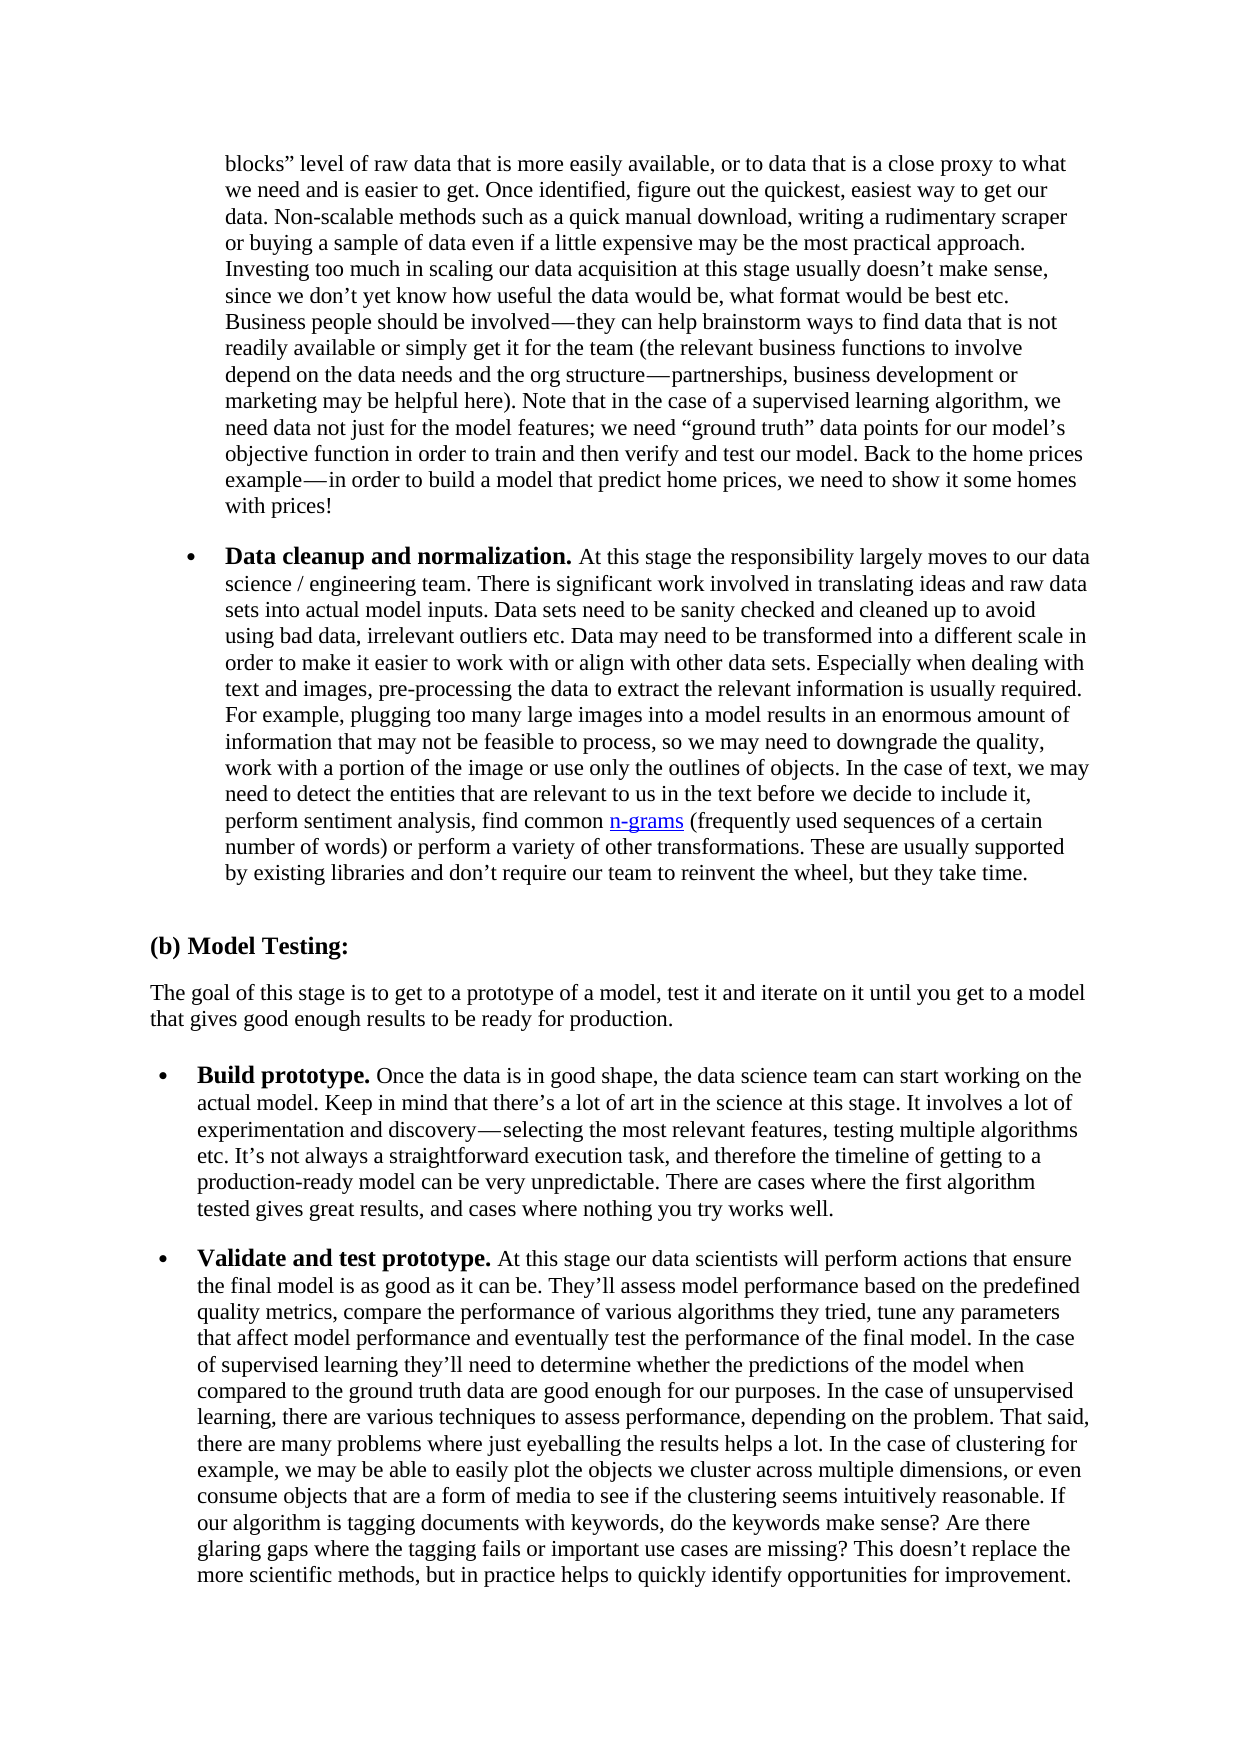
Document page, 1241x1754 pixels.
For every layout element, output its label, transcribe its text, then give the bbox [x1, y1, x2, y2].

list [187, 150, 1090, 519]
list Model Testing: [150, 931, 1090, 960]
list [159, 1243, 1090, 1588]
list Data cleanup and normalization. At this stage the responsibility largely moves to our data science / engineering team. There is significant work involved in translating ideas and raw data sets into actual model inputs. Data sets need to be sanity checked and cleaned up to avoid using bad data, irrelevant outliers etc. Data may need to be transformed into a different scale in order to make it easier to work with or align with other data sets. Especially when dealing with text and images, pre-processing the data to extract the relevant information is usually required. For example, plugging too many large images into a model results in an enormous amount of information that may not be feasible to process, so we may need to downgrade the quality, work with a portion of the image or use only the outlines of objects. In the case of text, we may need to detect the entities that are relevant to us in the text before we decide to include it, perform sentiment analysis, find common n-grams (frequently used sequences of a certain number of words) or perform a variety of other transformations. These are usually supported by existing libraries and don’t require our team to reinvent the wheel, but they take time. [187, 541, 1090, 886]
list Build prototype. Once the data is in good shape, the data science team can start working on the actual model. Keep in mind that there’s a lot of art in the science at this stage. It involves a lot of experimentation and discovery — selecting the most relevant features, testing multiple algorithms etc. It’s not always a straightforward execution task, and therefore the timeline of getting to a production-ready model can be very unpredictable. There are cases where the first algorithm tested gives great results, and cases where nothing you try works well. [159, 1061, 1090, 1221]
text The goal of this stage is to get to a prototype of a model, test it and iterate on it until you get to a model that gives good enough results to be ready for production. [150, 979, 1090, 1031]
